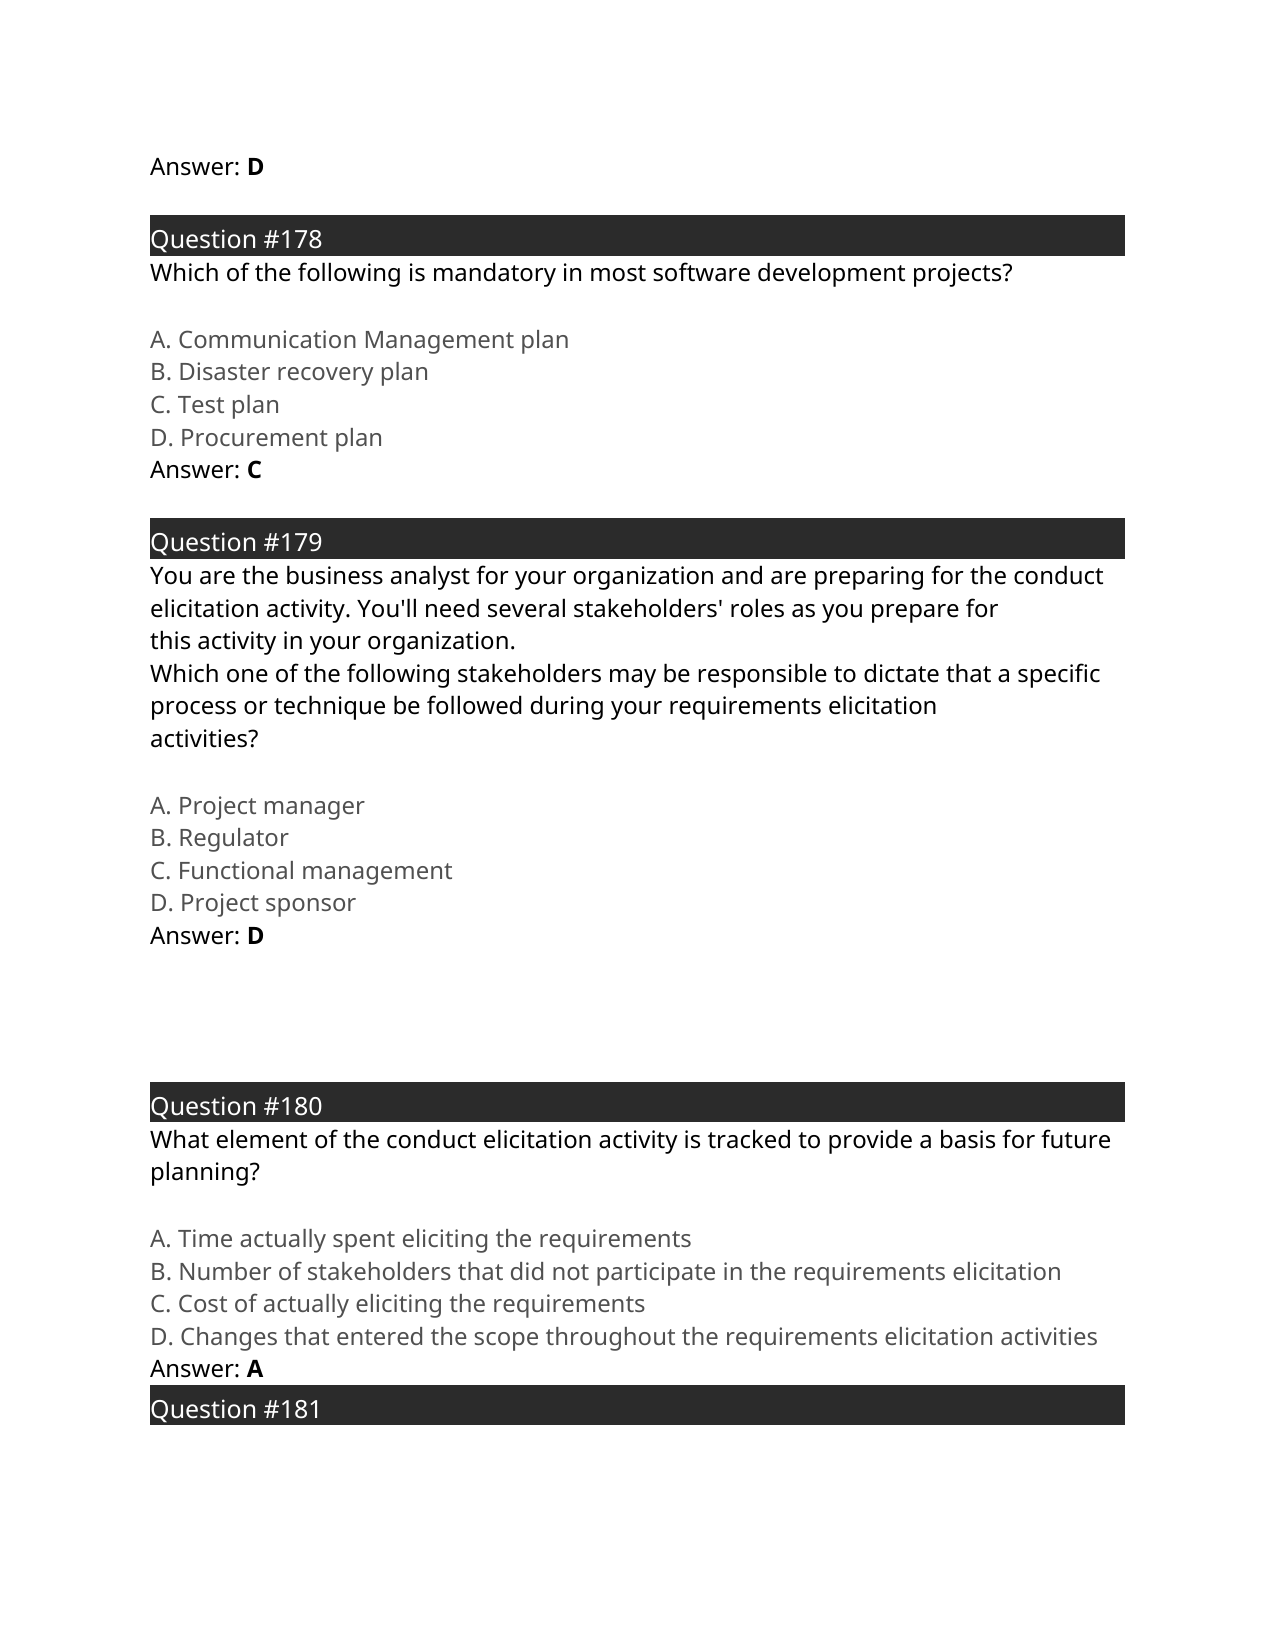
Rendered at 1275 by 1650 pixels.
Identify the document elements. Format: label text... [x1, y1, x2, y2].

text D. Changes that entered the scope throughout the requirements elicitation activities [150, 1319, 1125, 1352]
text B. Number of stakeholders that did not participate in the requirements elicitation [150, 1254, 1125, 1287]
text Answer: C [150, 453, 1125, 486]
text Question #180 [150, 1082, 1125, 1122]
text You are the business analyst for your organization and are preparing for the conduct elicitation activity. You'll need several stakeholders' roles as you prepare for this activity in your organization. Which one of the following stakeholders may be responsible to dictate that a specific process or technique be followed during your requirements elicitation activities? [150, 559, 1125, 788]
text C. Cost of actually eliciting the requirements [150, 1287, 1125, 1319]
text C. Test plan [150, 388, 1125, 420]
text Answer: A [150, 1352, 1125, 1385]
text A. Time actually spent eliciting the requirements [150, 1222, 1125, 1254]
text A. Project manager [150, 788, 1125, 821]
text Question #178 [150, 215, 1125, 256]
text B. Disaster recovery plan [150, 355, 1125, 388]
text B. Regulator [150, 821, 1125, 854]
text Question #181 [150, 1385, 1125, 1425]
text Answer: D [150, 150, 1125, 183]
text A. Communication Management plan [150, 322, 1125, 355]
text C. Functional management [150, 854, 1125, 886]
text D. Procurement plan [150, 420, 1125, 453]
text Question #179 [150, 518, 1125, 559]
text D. Project sponsor [150, 886, 1125, 919]
text What element of the conduct elicitation activity is tracked to provide a basis for future planning? [150, 1122, 1125, 1222]
text Answer: D [150, 919, 1125, 951]
text Which of the following is mandatory in most software development projects? [150, 256, 1125, 322]
